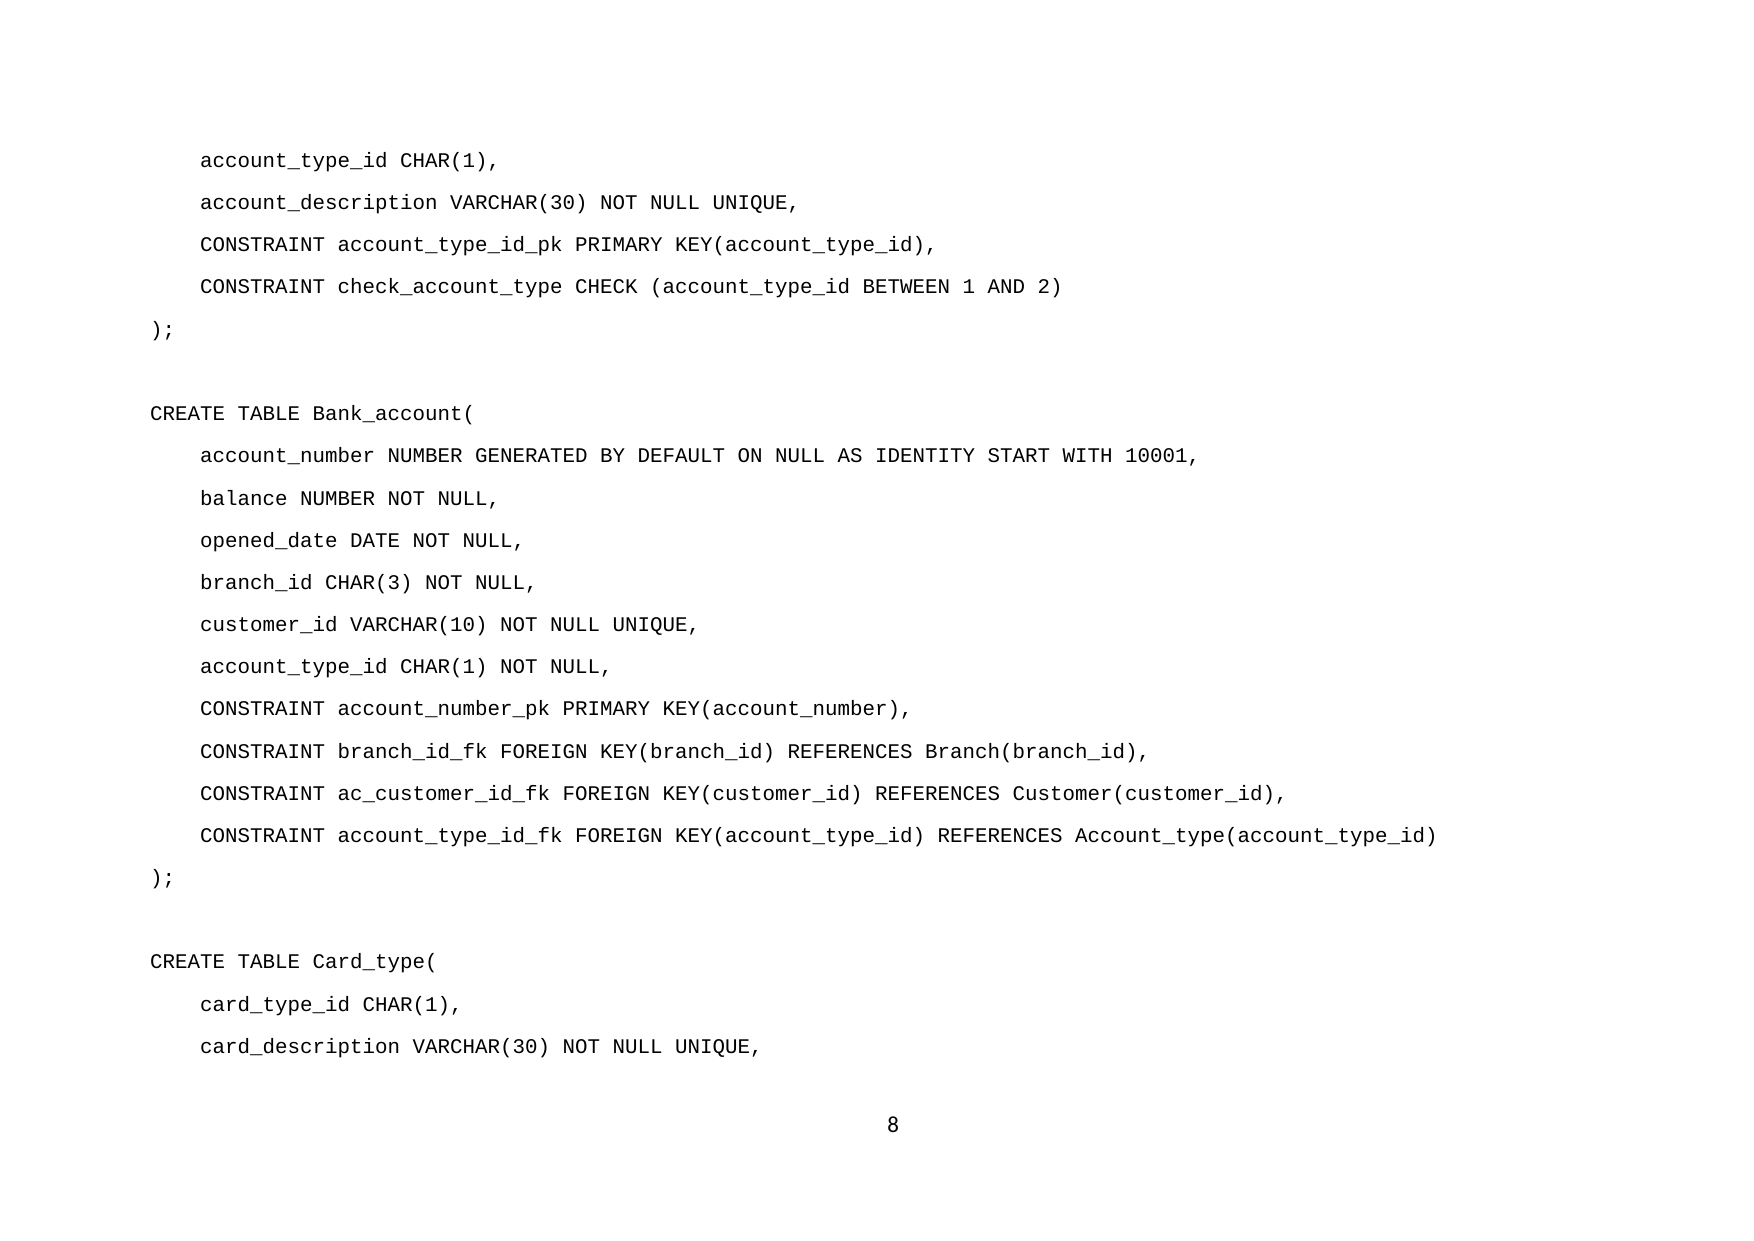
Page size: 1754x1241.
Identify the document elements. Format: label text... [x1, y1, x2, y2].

text opened_date DATE NOT NULL, [150, 530, 1636, 553]
text CONSTRAINT account_number_pk PRIMARY KEY(account_number), [150, 698, 1636, 722]
text customer_id VARCHAR(10) NOT NULL UNIQUE, [150, 614, 1636, 638]
text CONSTRAINT account_type_id_fk FOREIGN KEY(account_type_id) REFERENCES Account_type(account_type_id) [150, 825, 1636, 849]
text CONSTRAINT ac_customer_id_fk FOREIGN KEY(customer_id) REFERENCES Customer(customer_id), [150, 783, 1636, 806]
text CREATE TABLE Bank_account( [150, 403, 1636, 427]
text account_type_id CHAR(1), [150, 150, 1636, 174]
text account_type_id CHAR(1) NOT NULL, [150, 656, 1636, 680]
text account_number NUMBER GENERATED BY DEFAULT ON NULL AS IDENTITY START WITH 10001, [150, 445, 1636, 469]
text account_description VARCHAR(30) NOT NULL UNIQUE, [150, 192, 1636, 216]
text ); [150, 319, 1636, 342]
text CONSTRAINT check_account_type CHECK (account_type_id BETWEEN 1 AND 2) [150, 277, 1636, 300]
text CONSTRAINT branch_id_fk FOREIGN KEY(branch_id) REFERENCES Branch(branch_id), [150, 741, 1636, 764]
text balance NUMBER NOT NULL, [150, 487, 1636, 511]
text card_type_id CHAR(1), [150, 994, 1636, 1017]
text ); [150, 867, 1636, 891]
text card_description VARCHAR(30) NOT NULL UNIQUE, [150, 1036, 1636, 1059]
text branch_id CHAR(3) NOT NULL, [150, 572, 1636, 596]
text CREATE TABLE Card_type( [150, 952, 1636, 975]
text CONSTRAINT account_type_id_pk PRIMARY KEY(account_type_id), [150, 234, 1636, 258]
